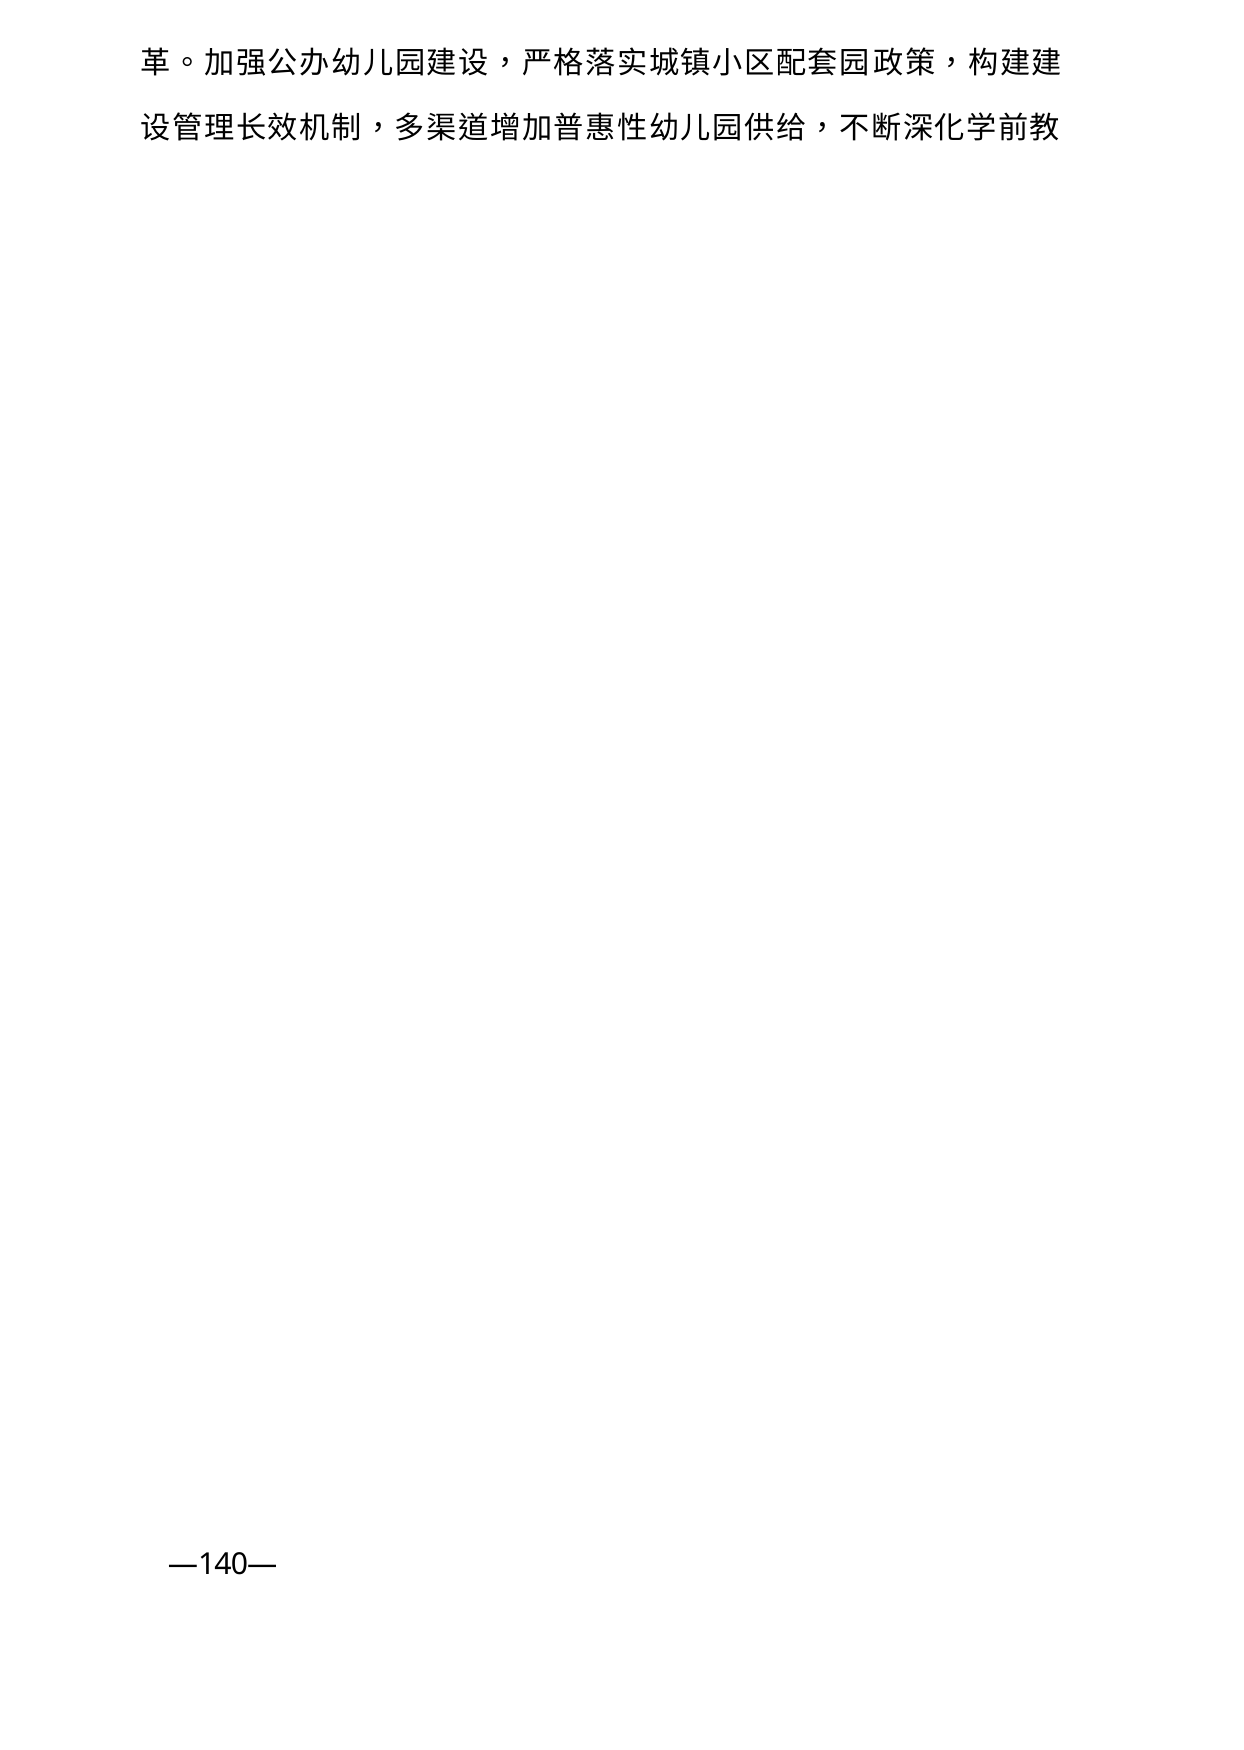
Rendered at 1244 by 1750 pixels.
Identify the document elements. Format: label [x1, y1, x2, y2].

text [141, 42, 1062, 148]
